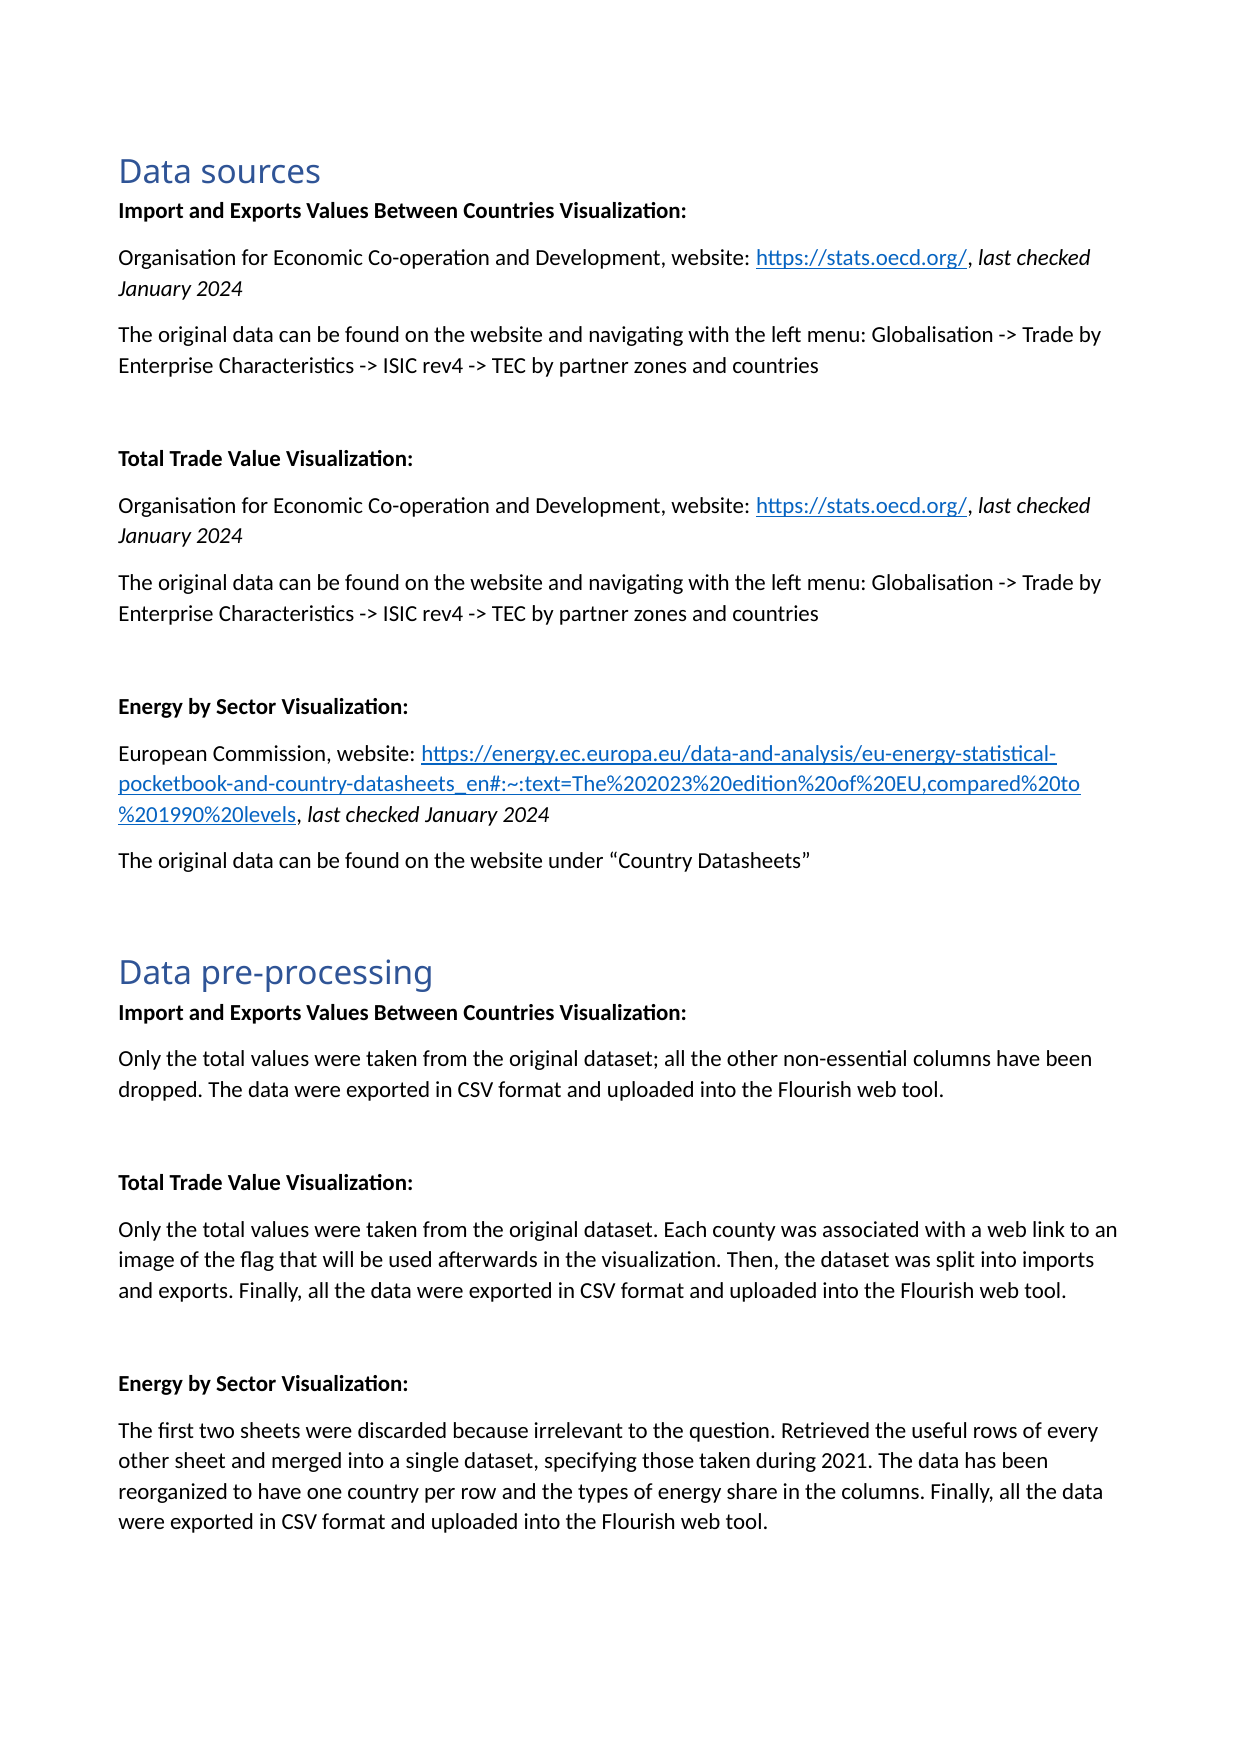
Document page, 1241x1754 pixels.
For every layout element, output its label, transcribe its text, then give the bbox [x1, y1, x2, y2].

text Only the total values were taken from the original dataset. Each county was associated with a web link to an image of the flag that will be used afterwards in the visualization. Then, the dataset was split into imports and exports. Finally, all the data were exported in CSV format and uploaded into the Flourish web tool. [118, 1215, 1122, 1304]
text Import and Exports Values Between Countries Visualization: [118, 197, 1122, 224]
text European Commission, website: https://energy.ec.europa.eu/data-and-analysis/eu-energy-statistical-pocketbook-and-country-datasheets_en#:~:text=The%202023%20edition%20of%20EU,compared%20to%201990%20levels, last checked January 2024 [118, 739, 1122, 828]
text Organisation for Economic Co-operation and Development, website: https://stats.oecd.org/, last checked January 2024 [118, 243, 1122, 302]
text Total Trade Value Visualization: [118, 444, 1122, 472]
subtitle Data pre-processing [118, 949, 1122, 994]
text Import and Exports Values Between Countries Visualization: [118, 998, 1122, 1026]
text The original data can be found on the website and navigating with the left menu: Globalisation -> Trade by Enterprise Characteristics -> ISIC rev4 -> TEC by partner zones and countries [118, 321, 1122, 379]
text Energy by Sector Visualization: [118, 692, 1122, 720]
text Organisation for Economic Co-operation and Development, website: https://stats.oecd.org/, last checked January 2024 [118, 491, 1122, 549]
text Total Trade Value Visualization: [118, 1168, 1122, 1196]
subtitle Data sources [118, 148, 1122, 193]
text Only the total values were taken from the original dataset; all the other non-essential columns have been dropped. The data were exported in CSV format and uploaded into the Flourish web tool. [118, 1044, 1122, 1103]
text The first two sheets were discarded because irrelevant to the question. Retrieved the useful rows of every other sheet and merged into a single dataset, specifying those taken during 2021. The data has been reorganized to have one country per row and the types of energy share in the columns. Finally, all the data were exported in CSV format and uploaded into the Flourish web tool. [118, 1416, 1122, 1535]
text The original data can be found on the website and navigating with the left menu: Globalisation -> Trade by Enterprise Characteristics -> ISIC rev4 -> TEC by partner zones and countries [118, 568, 1122, 627]
text Energy by Sector Visualization: [118, 1369, 1122, 1397]
text The original data can be found on the website under “Country Datasheets” [118, 847, 1122, 874]
